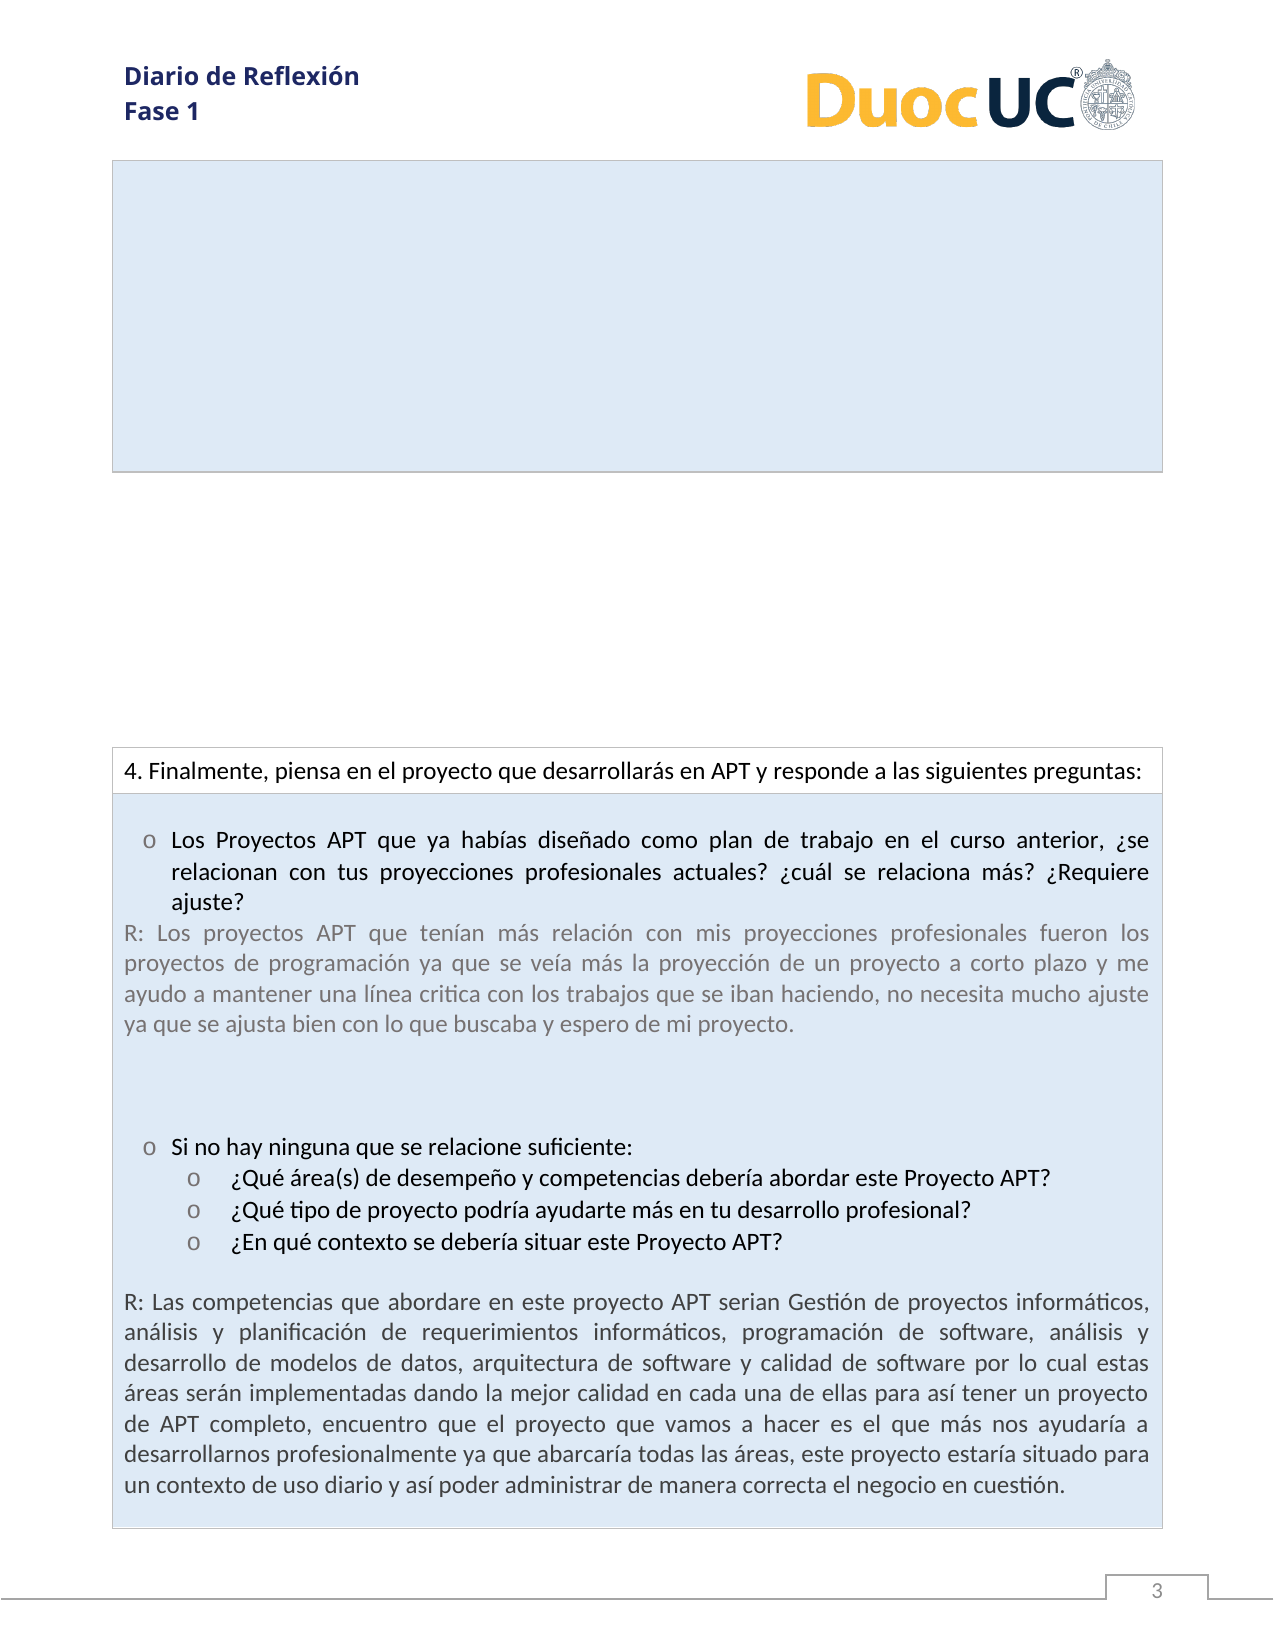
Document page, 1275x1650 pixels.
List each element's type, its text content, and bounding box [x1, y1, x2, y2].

picture [807, 59, 1135, 130]
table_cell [113, 794, 1162, 1527]
table_header 4. Finalmente, piensa en el proyecto que desarrollarás en APT y responde a las siguientes preguntas: [113, 748, 1162, 793]
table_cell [113, 161, 1162, 471]
